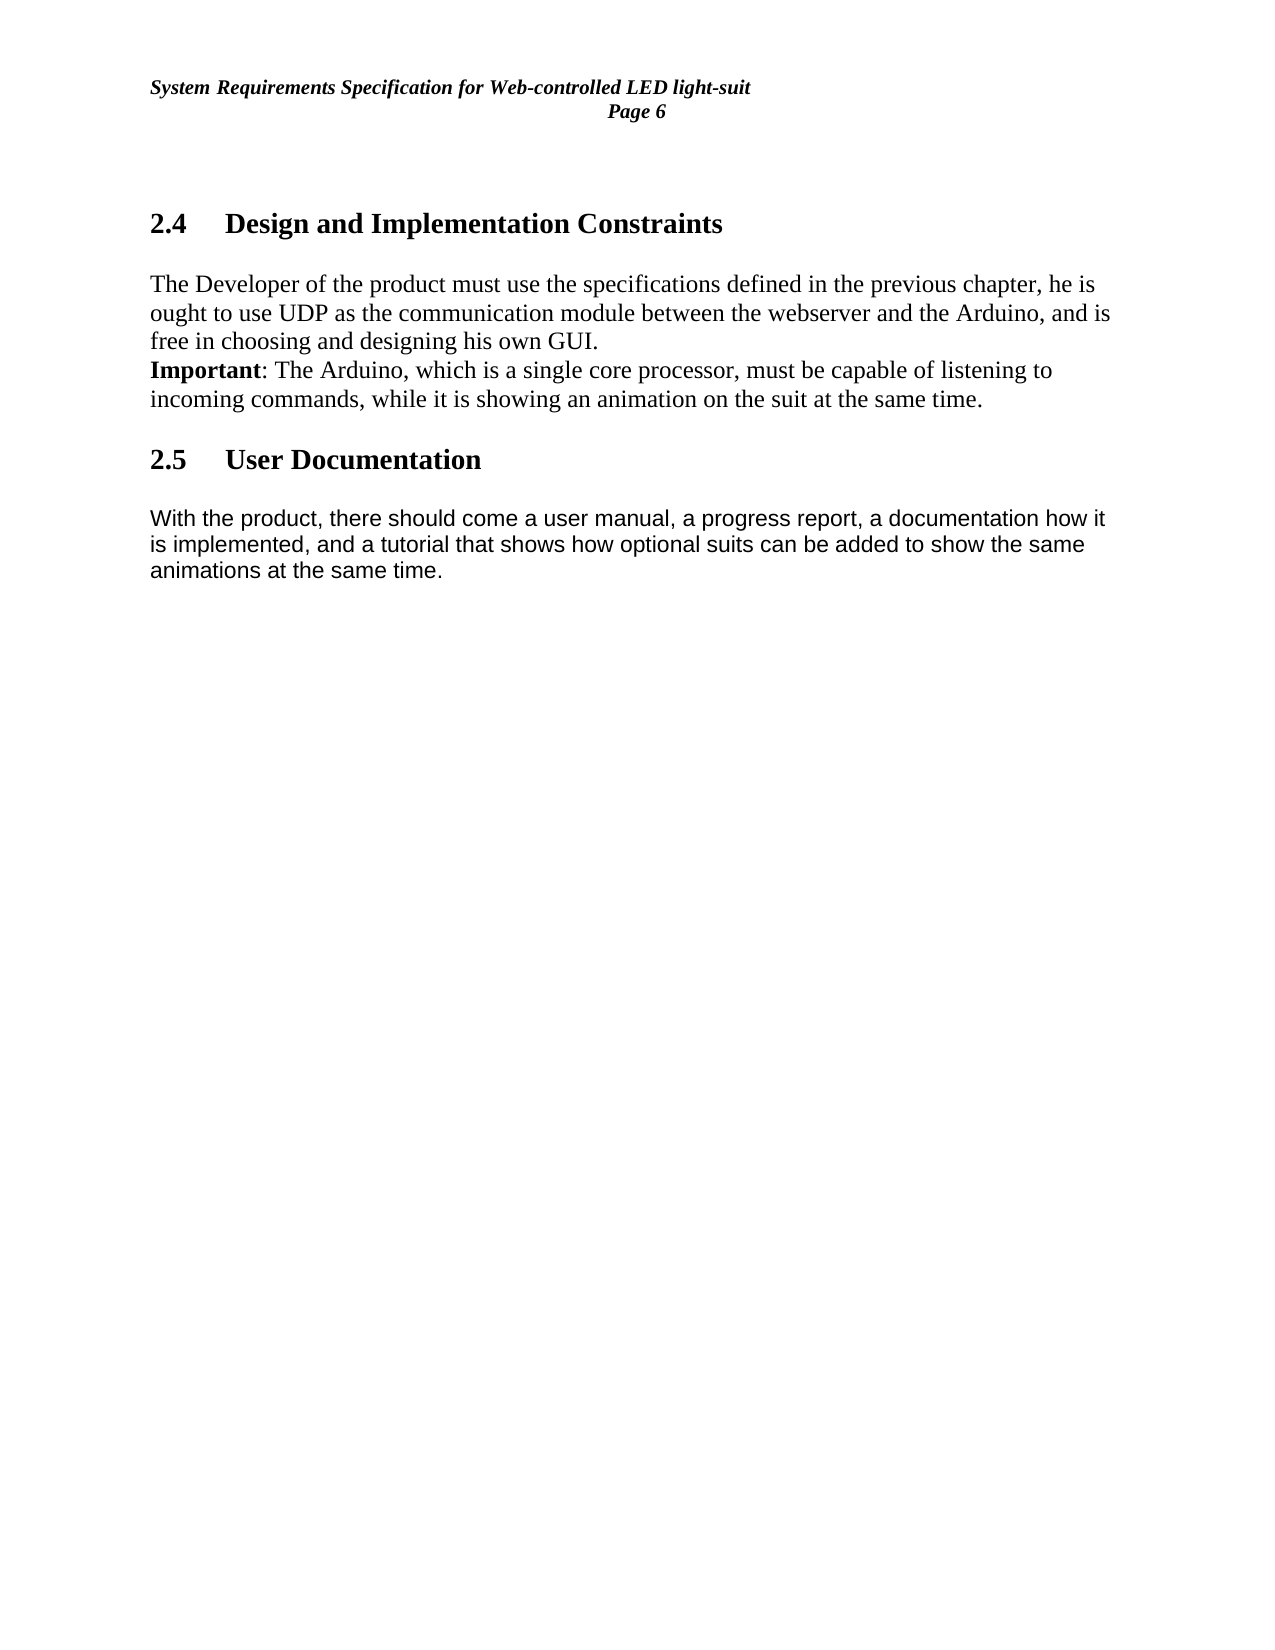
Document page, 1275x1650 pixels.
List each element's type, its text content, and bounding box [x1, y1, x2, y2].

text Important: The Arduino, which is a single core processor, must be capable of listening to incoming commands, while it is showing an animation on the suit at the same time. [150, 355, 1125, 413]
text With the product, there should come a user manual, a progress report, a documentation how it is implemented, and a tutorial that shows how optional suits can be added to show the same animations at the same time. [150, 504, 1125, 584]
subtitle Design and Implementation Constraints [150, 206, 1125, 240]
text The Developer of the product must use the specifications defined in the previous chapter, he is ought to use UDP as the communication module between the webserver and the Arduino, and is free in choosing and designing his own GUI. [150, 269, 1125, 355]
subtitle User Documentation [150, 442, 1125, 475]
